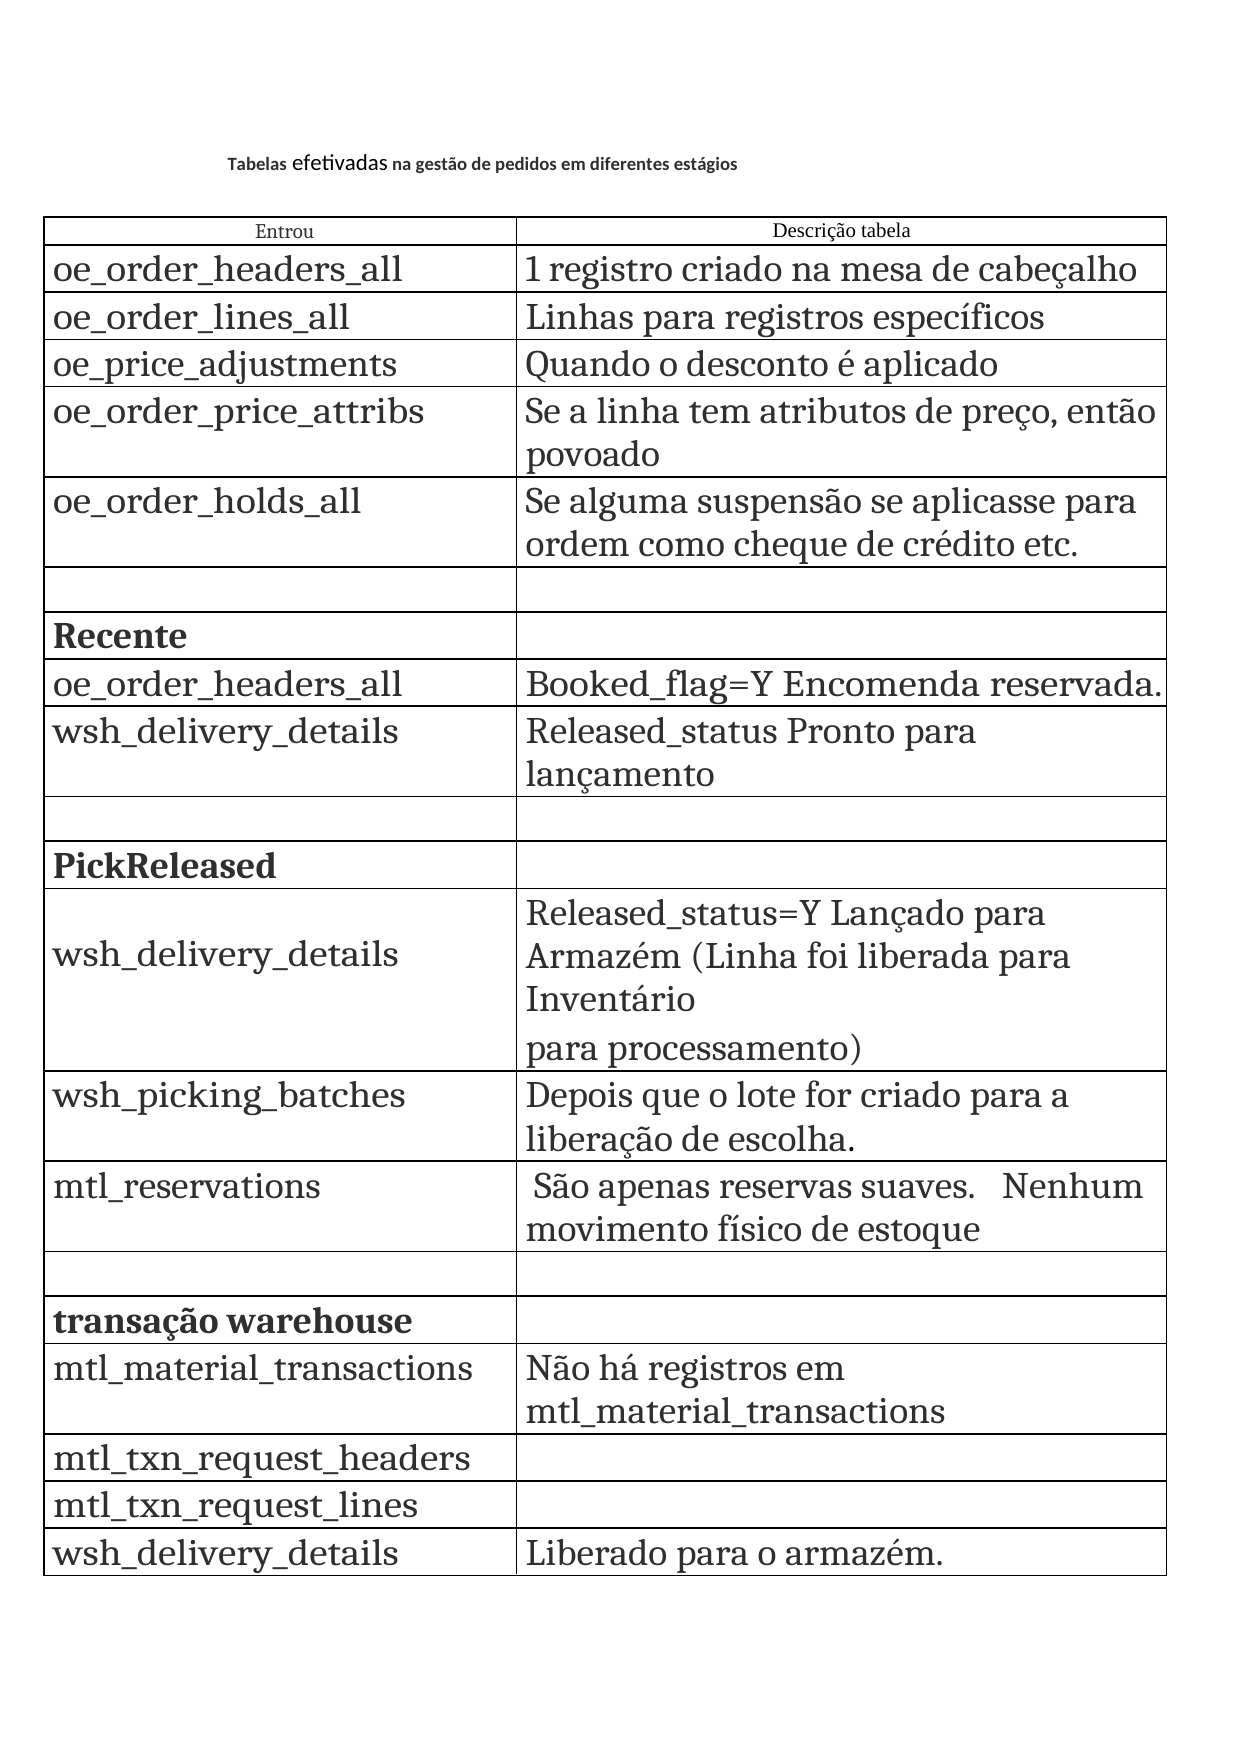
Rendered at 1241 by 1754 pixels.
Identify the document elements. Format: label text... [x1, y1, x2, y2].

table_cell 1 registro criado na mesa de cabeçalho [517, 246, 1166, 291]
table_cell oe_order_headers_all [45, 246, 516, 291]
table_cell transação warehouse [45, 1297, 516, 1343]
table_cell PickReleased [45, 842, 516, 887]
table_cell [517, 1482, 1166, 1527]
table_cell [517, 1252, 1166, 1295]
table_cell [45, 1252, 516, 1295]
table_cell oe_order_lines_all [45, 293, 516, 338]
table_cell oe_price_adjustments [45, 340, 516, 386]
table_cell Released_status Pronto para lançamento [517, 707, 1166, 796]
table_cell Linhas para registros específicos [517, 293, 1166, 338]
table_cell [517, 568, 1166, 611]
table_cell Se alguma suspensão se aplicasse para ordem como cheque de crédito etc. [517, 478, 1166, 566]
text Tabelas efetivadas na gestão de pedidos em diferentes estágios [227, 148, 1063, 176]
table_cell [517, 1435, 1166, 1480]
table_cell [517, 842, 1166, 887]
table_cell oe_order_headers_all [45, 660, 516, 705]
table_header Descrição tabela [517, 218, 1166, 244]
table_cell [517, 613, 1166, 658]
table_cell mtl_txn_request_lines [45, 1482, 516, 1527]
table_cell Quando o desconto é aplicado [517, 340, 1166, 386]
table_cell Se a linha tem atributos de preço, então povoado [517, 387, 1166, 476]
table_cell Depois que o lote for criado para a liberação de escolha. [517, 1072, 1166, 1160]
table_cell Released_status=Y Lançado para Armazém (Linha foi liberada para Inventário para processamento) [517, 889, 1166, 1070]
table_cell wsh_delivery_details [45, 1529, 516, 1574]
table_cell São apenas reservas suaves. Nenhum movimento físico de estoque [517, 1162, 1166, 1251]
table_cell Não há registros em mtl_material_transactions [517, 1344, 1166, 1433]
table_cell [517, 1297, 1166, 1343]
table_cell Recente [45, 613, 516, 658]
table_cell Booked_flag=Y Encomenda reservada. [517, 660, 1166, 705]
table_cell mtl_reservations [45, 1162, 516, 1251]
table_cell mtl_txn_request_headers [45, 1435, 516, 1480]
table_header Entrou [45, 218, 516, 244]
table_cell wsh_picking_batches [45, 1072, 516, 1160]
table_cell [517, 797, 1166, 840]
table_cell [45, 797, 516, 840]
table_cell oe_order_holds_all [45, 478, 516, 566]
table_cell Liberado para o armazém. [517, 1529, 1166, 1574]
table_cell mtl_material_transactions [45, 1344, 516, 1433]
table_cell wsh_delivery_details [45, 889, 516, 1070]
table_cell oe_order_price_attribs [45, 387, 516, 476]
table_cell [45, 568, 516, 611]
table_cell wsh_delivery_details [45, 707, 516, 796]
